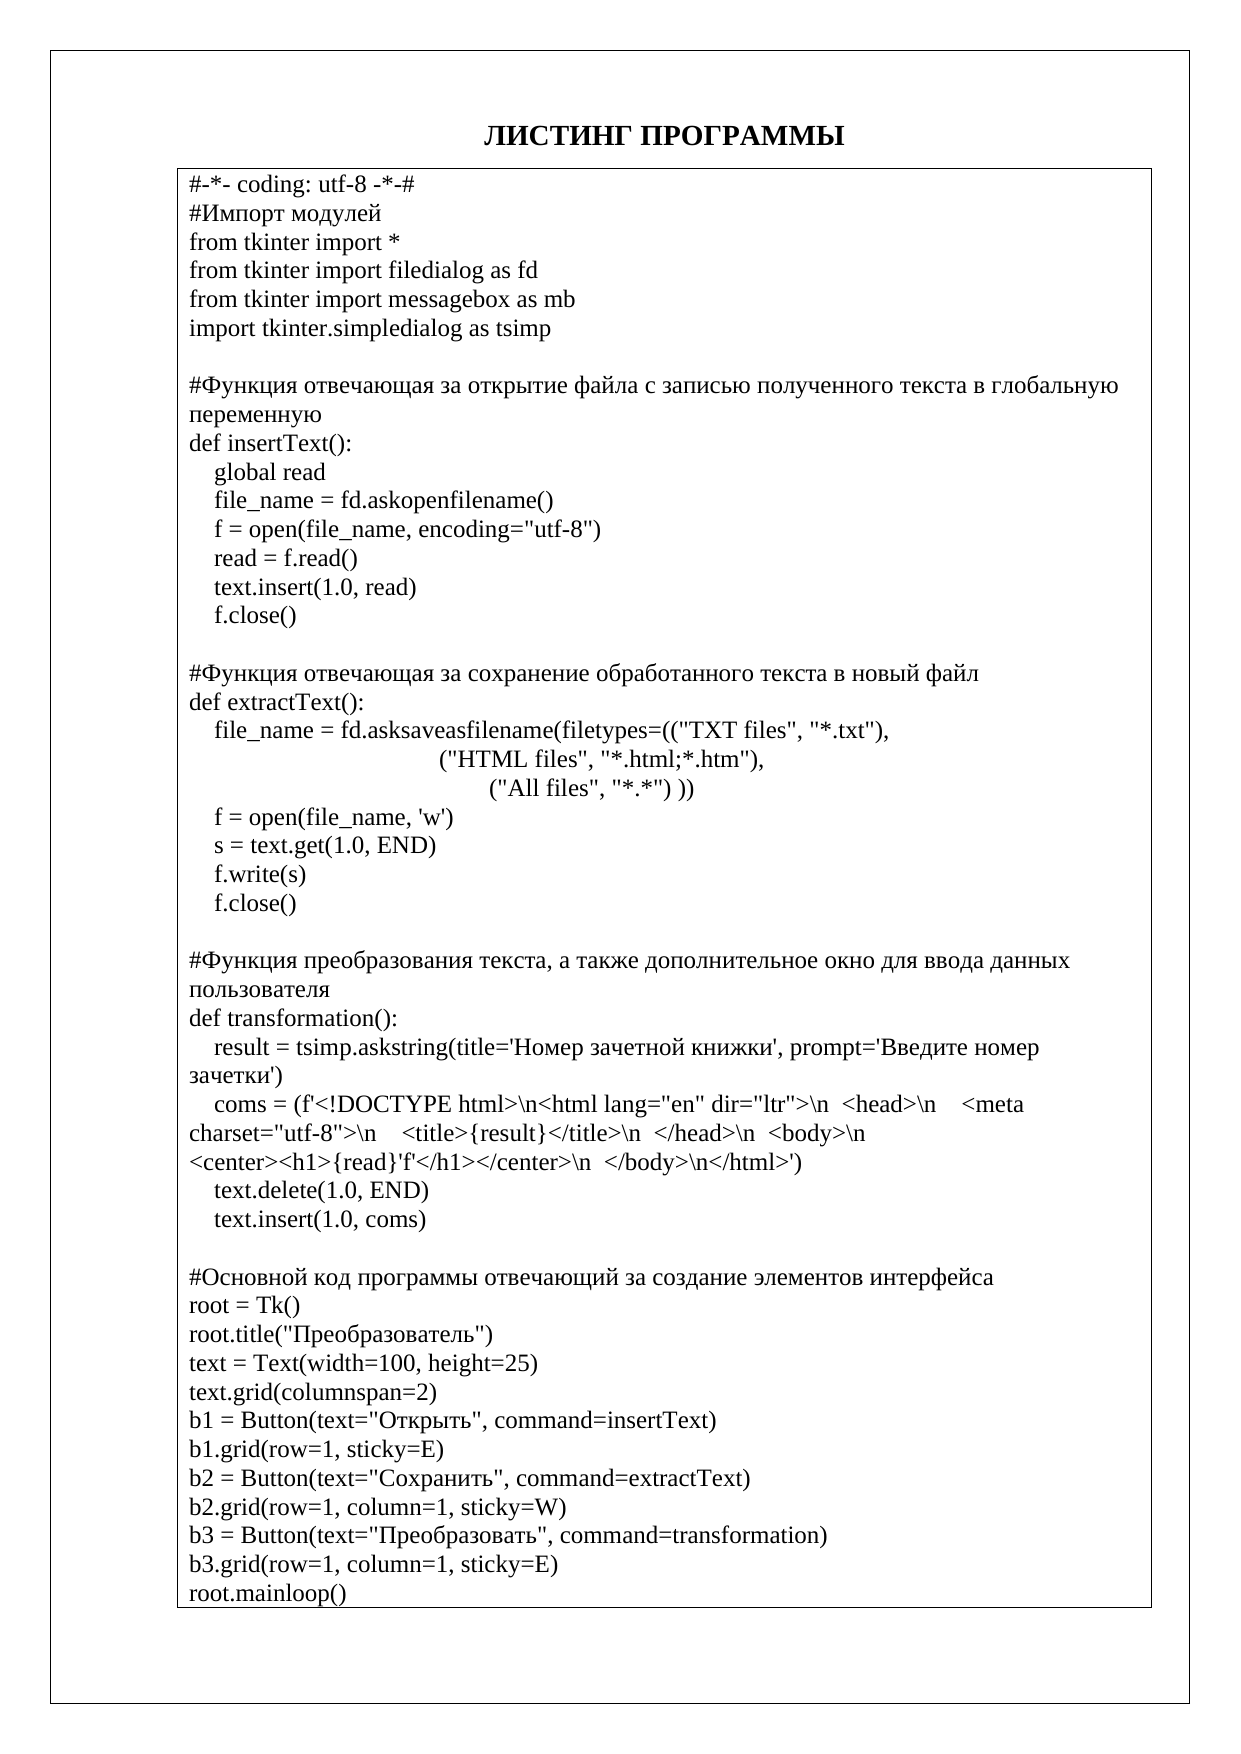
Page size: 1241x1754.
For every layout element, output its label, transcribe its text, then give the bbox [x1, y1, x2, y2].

text ЛИСТИНГ ПРОГРАММЫ [177, 118, 1152, 152]
table_header #-*- coding: utf-8 -*-# #Импорт модулей from tkinter import * from tkinter import filedialog as fd from tkinter import messagebox as mb import tkinter.simpledialog as tsimp #Функция отвечающая за открытие файла с записью полученного текста в глобальную переменную def insertText(): global read file_name = fd.askopenfilename() f = open(file_name, encoding="utf-8") read = f.read() text.insert(1.0, read) f.close() #Функция отвечающая за сохранение обработанного текста в новый файл def extractText(): file_name = fd.asksaveasfilename(filetypes=(("TXT files", "*.txt"), ("HTML files", "*.html;*.htm"), ("All files", "*.*") )) f = open(file_name, 'w') s = text.get(1.0, END) f.write(s) f.close() #Функция преобразования текста, а также дополнительное окно для ввода данных пользователя def transformation(): result = tsimp.askstring(title='Номер зачетной книжки', prompt='Введите номер зачетки') coms = (f'<!DOCTYPE html>\n<html lang="en" dir="ltr">\n <head>\n <meta charset="utf-8">\n <title>{result}</title>\n </head>\n <body>\n <center><h1>{read}'f'</h1></center>\n </body>\n</html>') text.delete(1.0, END) text.insert(1.0, coms) #Основной код программы отвечающий за создание элементов интерфейса root = Tk() root.title("Преобразователь") text = Text(width=100, height=25) text.grid(columnspan=2) b1 = Button(text="Открыть", command=insertText) b1.grid(row=1, sticky=E) b2 = Button(text="Сохранить", command=extractText) b2.grid(row=1, column=1, sticky=W) b3 = Button(text="Преобразовать", command=transformation) b3.grid(row=1, column=1, sticky=E) root.mainloop() [178, 169, 1151, 1607]
